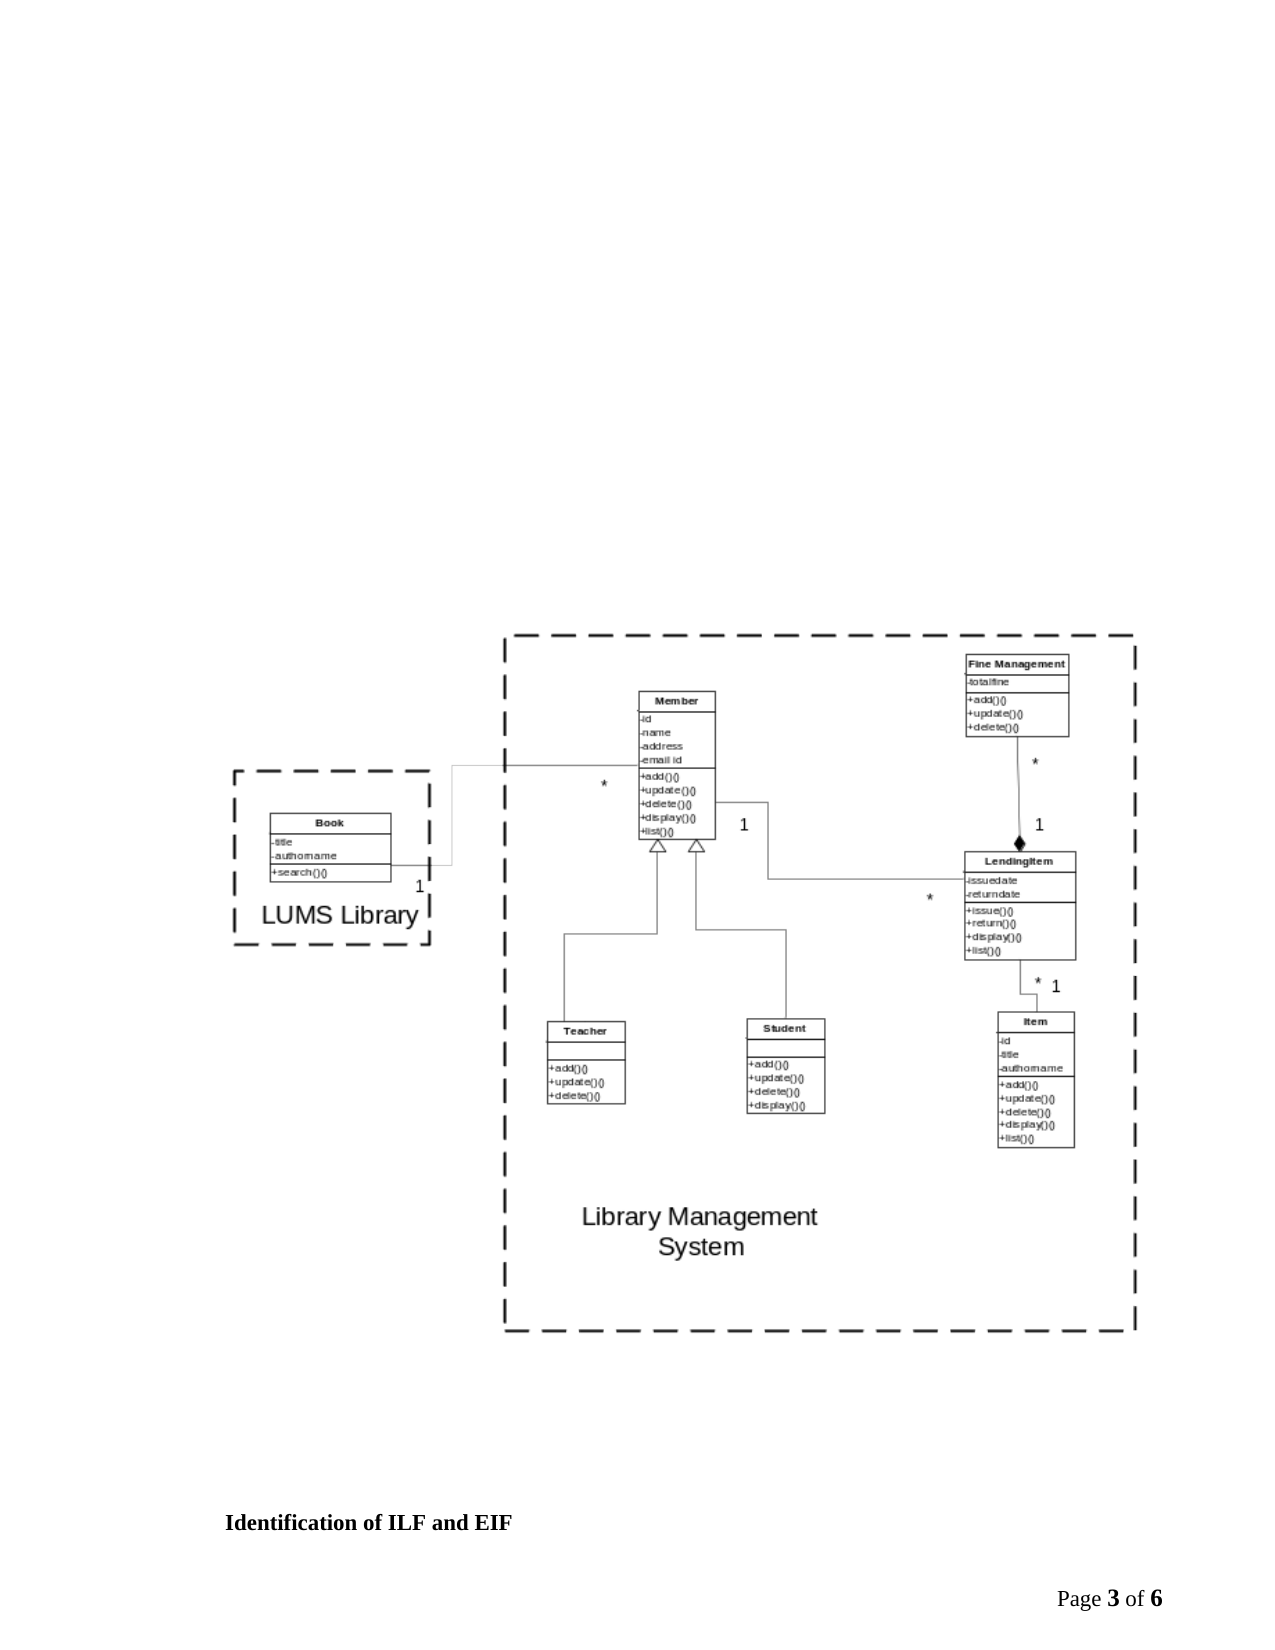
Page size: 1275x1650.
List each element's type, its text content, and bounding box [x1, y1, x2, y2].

text Identification of ILF and EIF [187, 1509, 1162, 1536]
